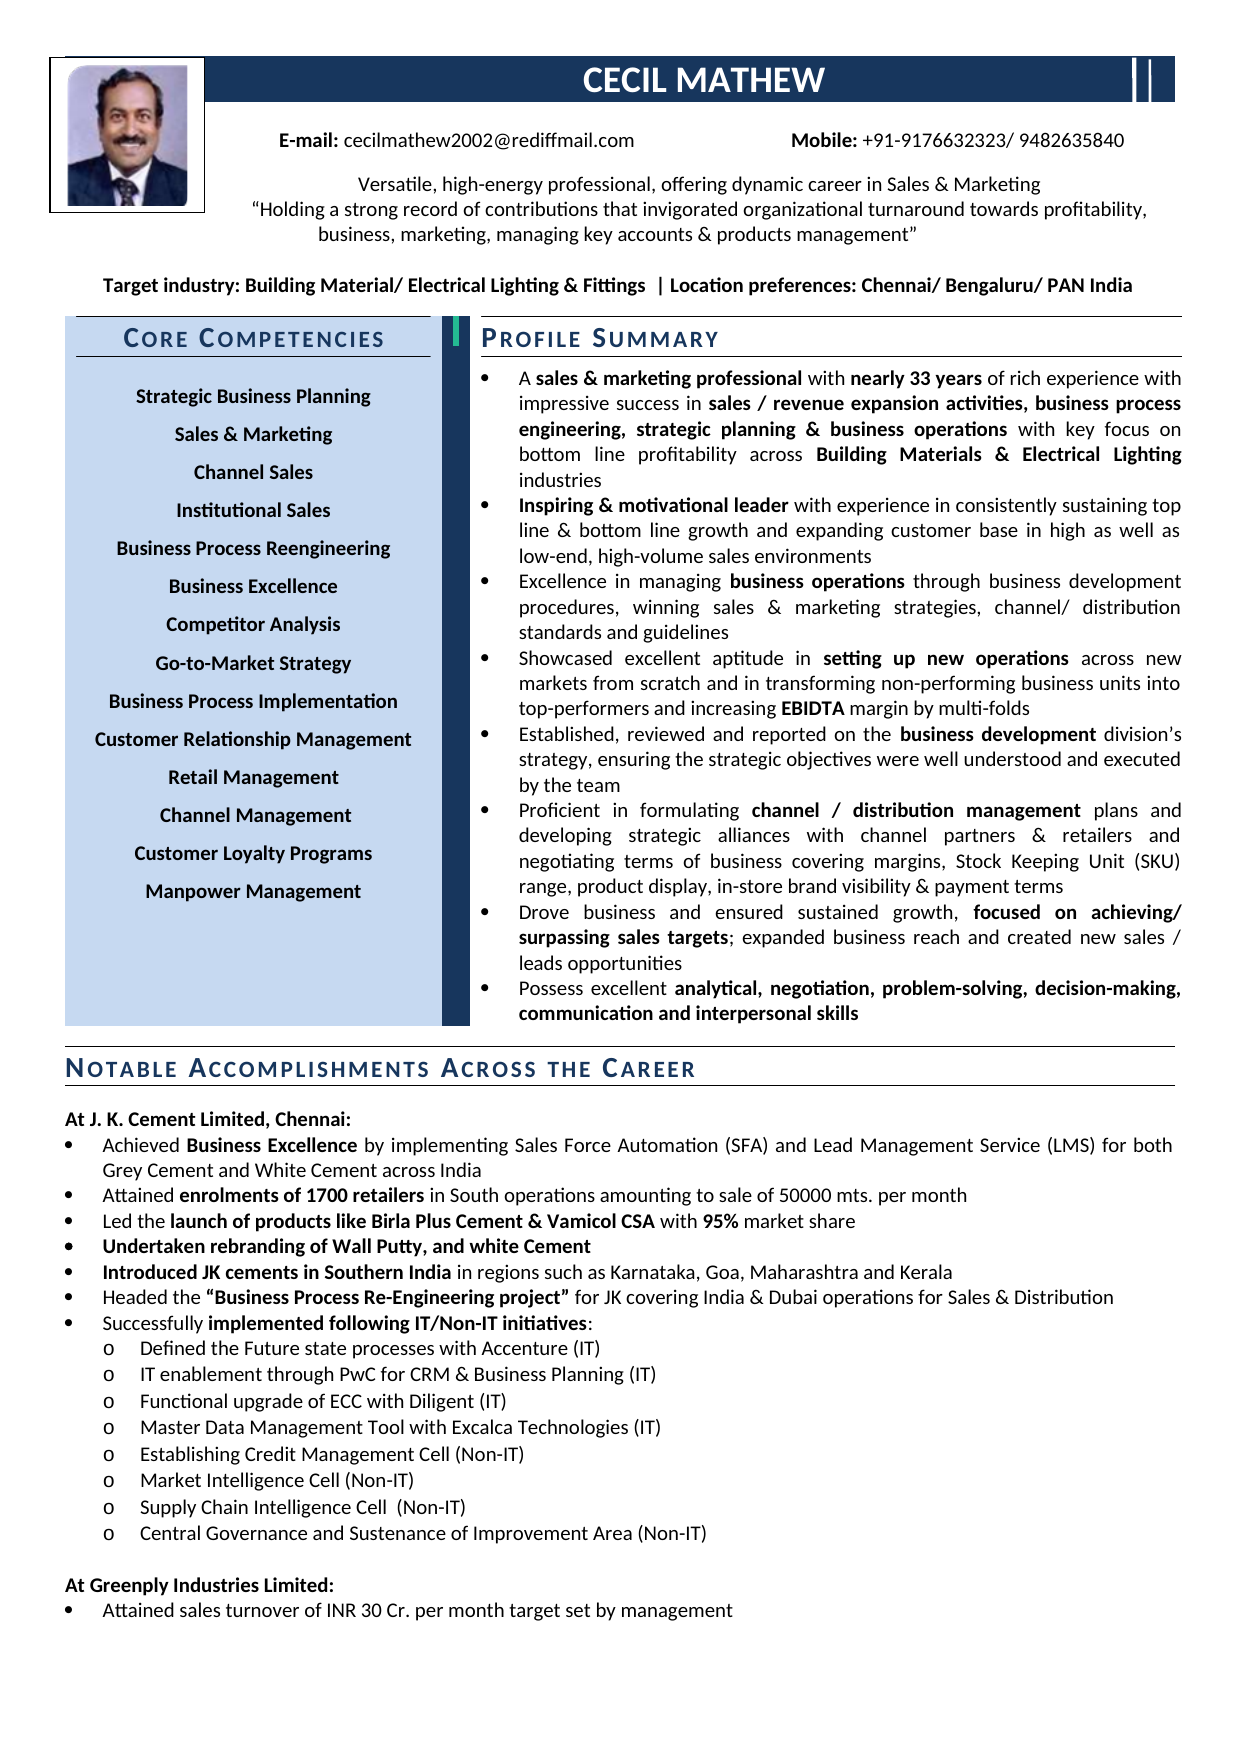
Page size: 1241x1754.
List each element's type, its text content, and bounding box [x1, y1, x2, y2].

text Versatile, high-energy professional, offering dynamic career in Sales & Marketing [205, 171, 1171, 196]
text At Greenply Industries Limited: [65, 1572, 1175, 1598]
text Notable Accomplishments Across the Career [65, 1047, 1175, 1085]
table_header [442, 316, 470, 1026]
list Central Governance and Sustenance of Improvement Area (Non-IT) [102, 1520, 1175, 1547]
table_header Core Competencies Strategic Business Planning Sales & Marketing Channel Sales Institutional Sales Business Process Reengineering Business Excellence Competitor Analysis Go-to-Market Strategy Business Process Implementation Customer Relationship Management Retail Management Channel Management Customer Loyalty Programs Manpower Management [65, 316, 442, 1026]
list Undertaken rebranding of Wall Putty, and white Cement [65, 1233, 1175, 1259]
list Introduced JK cements in Southern India in regions such as Karnataka, Goa, Maharashtra and Kerala [65, 1259, 1175, 1284]
text At J. K. Cement Limited, Chennai: [65, 1106, 1175, 1132]
list Led the launch of products like Birla Plus Cement & Vamicol CSA with 95% market share [65, 1208, 1175, 1233]
list Achieved Business Excellence by implementing Sales Force Automation (SFA) and Lead Management Service (LMS) for both Grey Cement and White Cement across India [65, 1132, 1175, 1183]
list Attained sales turnover of INR 30 Cr. per month target set by management [65, 1598, 1175, 1623]
text Target industry: Building Material/ Electrical Lighting & Fittings | Location preferences: Chennai/ Bengaluru/ PAN India [65, 272, 1171, 298]
table_header Profile Summary A sales & marketing professional with nearly 33 years of rich experience with impressive success in sales / revenue expansion activities, business process engineering, strategic planning & business operations with key focus on bottom line profitability across Building Materials & Electrical Lighting industries Inspiring & motivational leader with experience in consistently sustaining top line & bottom line growth and expanding customer base in high as well as low-end, high-volume sales environments Excellence in managing business operations through business development procedures, winning sales & marketing strategies, channel/ distribution standards and guidelines Showcased excellent aptitude in setting up new operations across new markets from scratch and in transforming non-performing business units into top-performers and increasing EBIDTA margin by multi-folds Established, reviewed and reported on the business development division’s strategy, ensuring the strategic objectives were well understood and executed by the team Proficient in formulating channel / distribution management plans and developing strategic alliances with channel partners & retailers and negotiating terms of business covering margins, Stock Keeping Unit (SKU) range, product display, in-store brand visibility & payment terms Drove business and ensured sustained growth, focused on achieving/ surpassing sales targets; expanded business reach and created new sales / leads opportunities Possess excellent analytical, negotiation, problem-solving, decision-making, communication and interpersonal skills [470, 316, 1193, 1026]
list Master Data Management Tool with Excalca Technologies (IT) [102, 1414, 1175, 1441]
text CECIL MATHEW [65, 56, 1175, 102]
list Attained enrolments of 1700 retailers in South operations amounting to sale of 50000 mts. per month [65, 1183, 1175, 1208]
text “Holding a strong record of contributions that invigorated organizational turnaround towards profitability, business, marketing, managing key accounts & products management” [65, 196, 1171, 247]
list Headed the “Business Process Re-Engineering project” for JK covering India & Dubai operations for Sales & Distribution [65, 1284, 1175, 1310]
list Market Intelligence Cell (Non-IT) [102, 1467, 1175, 1494]
list Supply Chain Intelligence Cell (Non-IT) [102, 1494, 1175, 1520]
text E-mail: cecilmathew2002@rediffmail.com Mobile: +91-9176632323/ 9482635840 [205, 127, 1175, 153]
list Defined the Future state processes with Accenture (IT) [102, 1335, 1175, 1362]
list Establishing Credit Management Cell (Non-IT) [102, 1441, 1175, 1467]
list Functional upgrade of ECC with Diligent (IT) [102, 1388, 1175, 1414]
list Successfully implemented following IT/Non-IT initiatives: [65, 1310, 1175, 1335]
list IT enablement through PwC for CRM & Business Planning (IT) [102, 1362, 1175, 1388]
